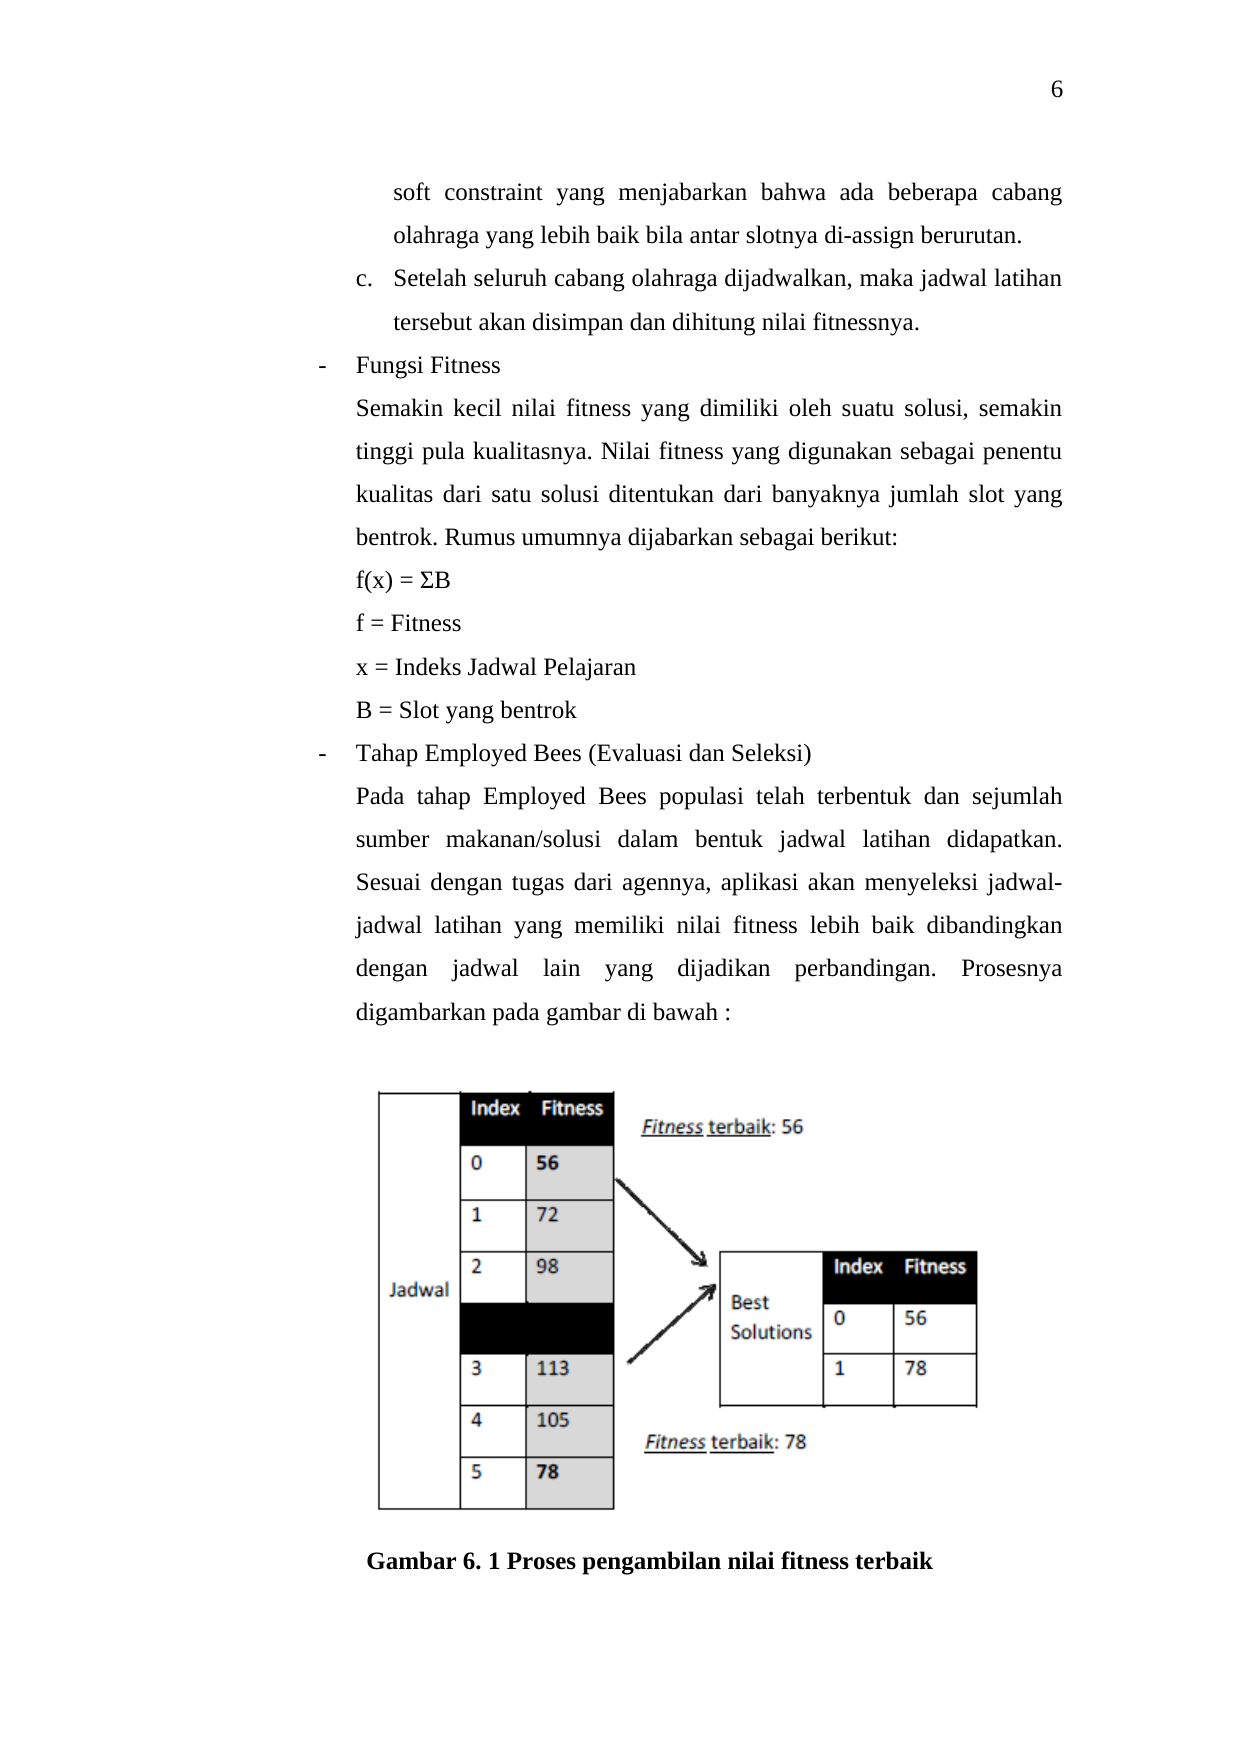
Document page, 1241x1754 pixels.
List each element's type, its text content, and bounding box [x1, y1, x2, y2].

list Tahap Employed Bees (Evaluasi dan Seleksi) [318, 738, 1063, 767]
text Gambar 6. 1 Proses pengambilan nilai fitness terbaik [236, 1546, 1063, 1574]
list Setelah seluruh cabang olahraga dijadwalkan, maka jadwal latihan tersebut akan disimpan dan dihitung nilai fitnessnya. [356, 263, 1063, 335]
list f(x) = ΣB [356, 565, 1063, 594]
list Pada tahap Employed Bees populasi telah terbentuk dan sejumlah sumber makanan/solusi dalam bentuk jadwal latihan didapatkan. Sesuai dengan tugas dari agennya, aplikasi akan menyeleksi jadwal-jadwal latihan yang memiliki nilai fitness lebih baik dibandingkan dengan jadwal lain yang dijadikan perbandingan. Prosesnya digambarkan pada gambar di bawah : [356, 781, 1063, 1025]
list f = Fitness [356, 608, 1063, 637]
picture [355, 1082, 998, 1532]
list Fungsi Fitness [318, 350, 1063, 378]
list Semakin kecil nilai fitness yang dimiliki oleh suatu solusi, semakin tinggi pula kualitasnya. Nilai fitness yang digunakan sebagai penentu kualitas dari satu solusi ditentukan dari banyaknya jumlah slot yang bentrok. Rumus umumnya dijabarkan sebagai berikut: [356, 393, 1063, 551]
list x = Indeks Jadwal Pelajaran [356, 652, 1063, 680]
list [356, 177, 1063, 249]
list B = Slot yang bentrok [356, 695, 1063, 723]
